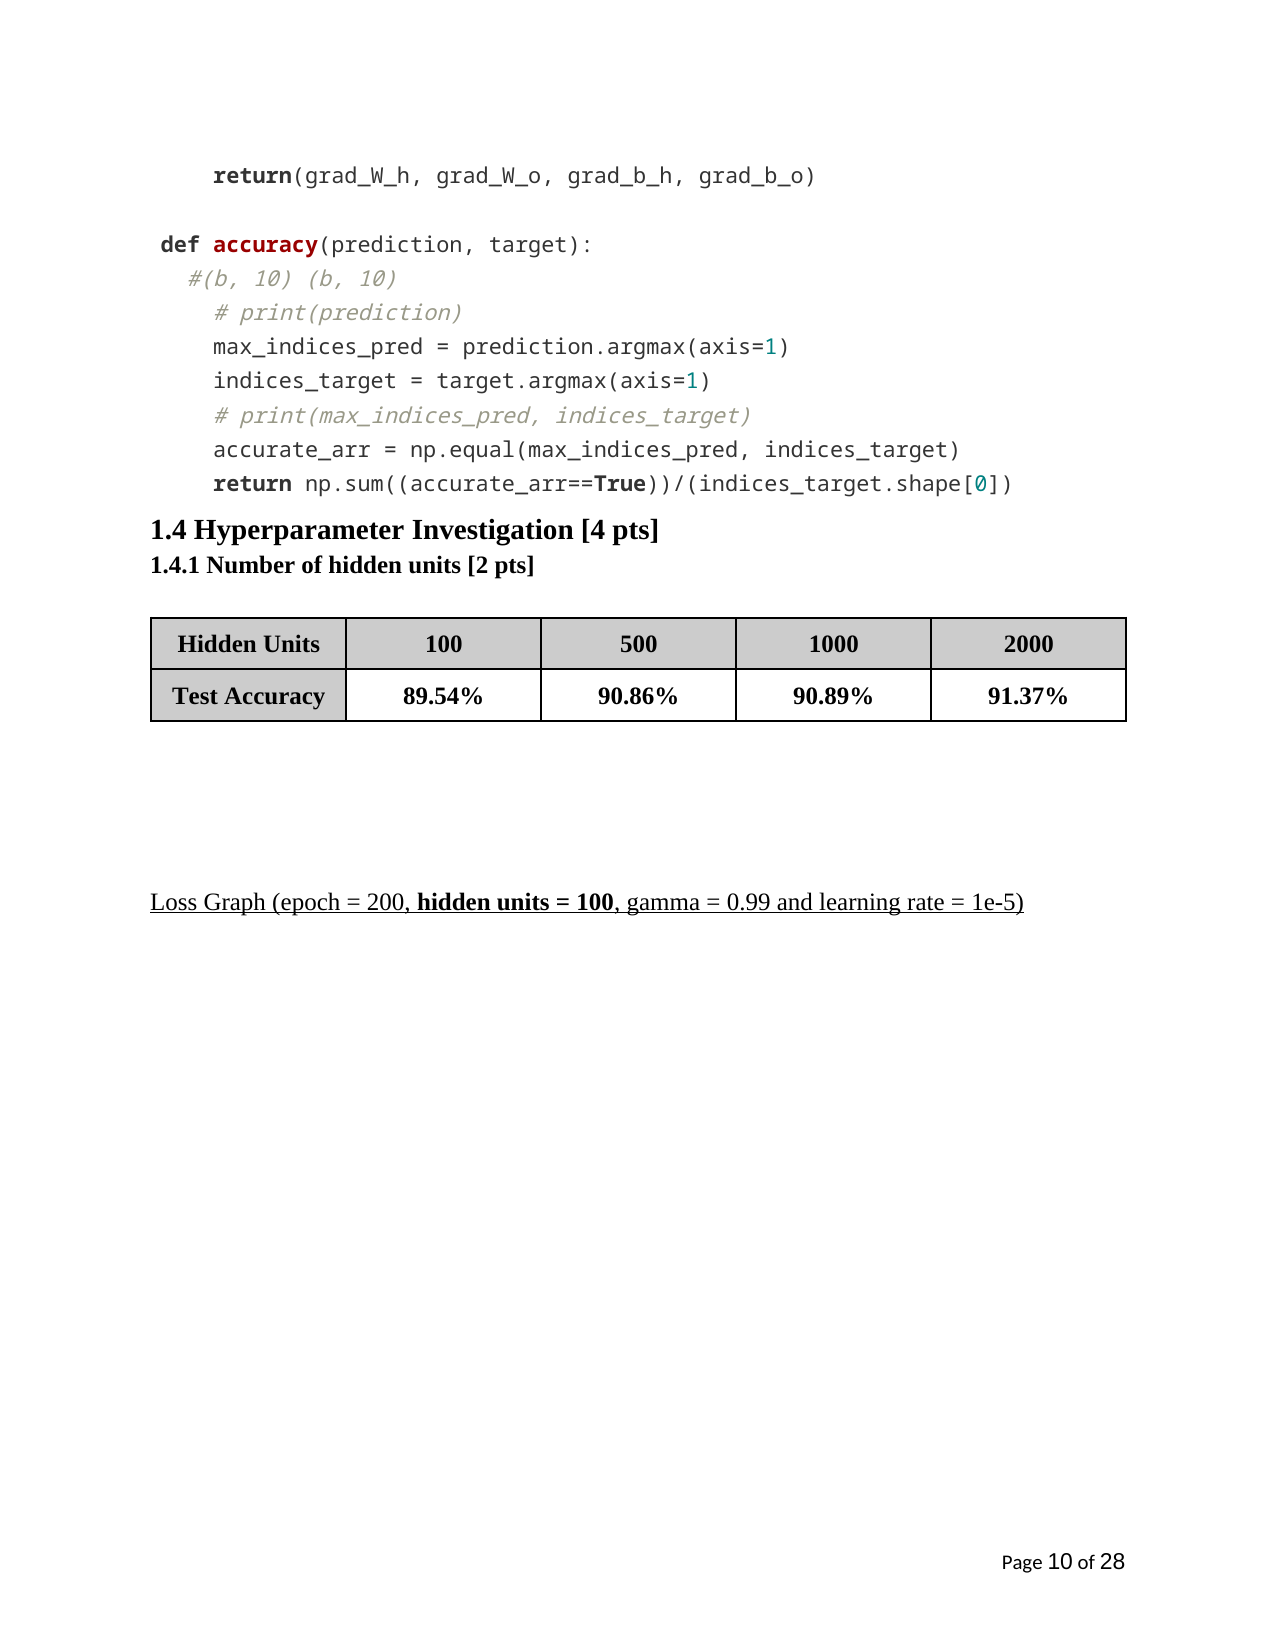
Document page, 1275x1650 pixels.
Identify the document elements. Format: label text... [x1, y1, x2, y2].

table_header Hidden Units [152, 619, 345, 668]
table_cell Test Accuracy [152, 670, 345, 720]
table_header 100 [347, 619, 540, 668]
table_cell 90.89% [737, 670, 930, 720]
table_cell 89.54% [347, 670, 540, 720]
table_header 500 [542, 619, 735, 668]
table_cell 90.86% [542, 670, 735, 720]
table_cell 91.37% [932, 670, 1125, 720]
text Loss Graph (epoch = 200, hidden units = 100, gamma = 0.99 and learning rate = 1e-5) [150, 887, 1125, 916]
table_header 2000 [932, 619, 1125, 668]
text 1.4.1 Number of hidden units [2 pts] [150, 551, 1125, 579]
text 1.4 Hyperparameter Investigation [4 pts] [150, 512, 1125, 546]
table_header 1000 [737, 619, 930, 668]
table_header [150, 150, 1125, 512]
